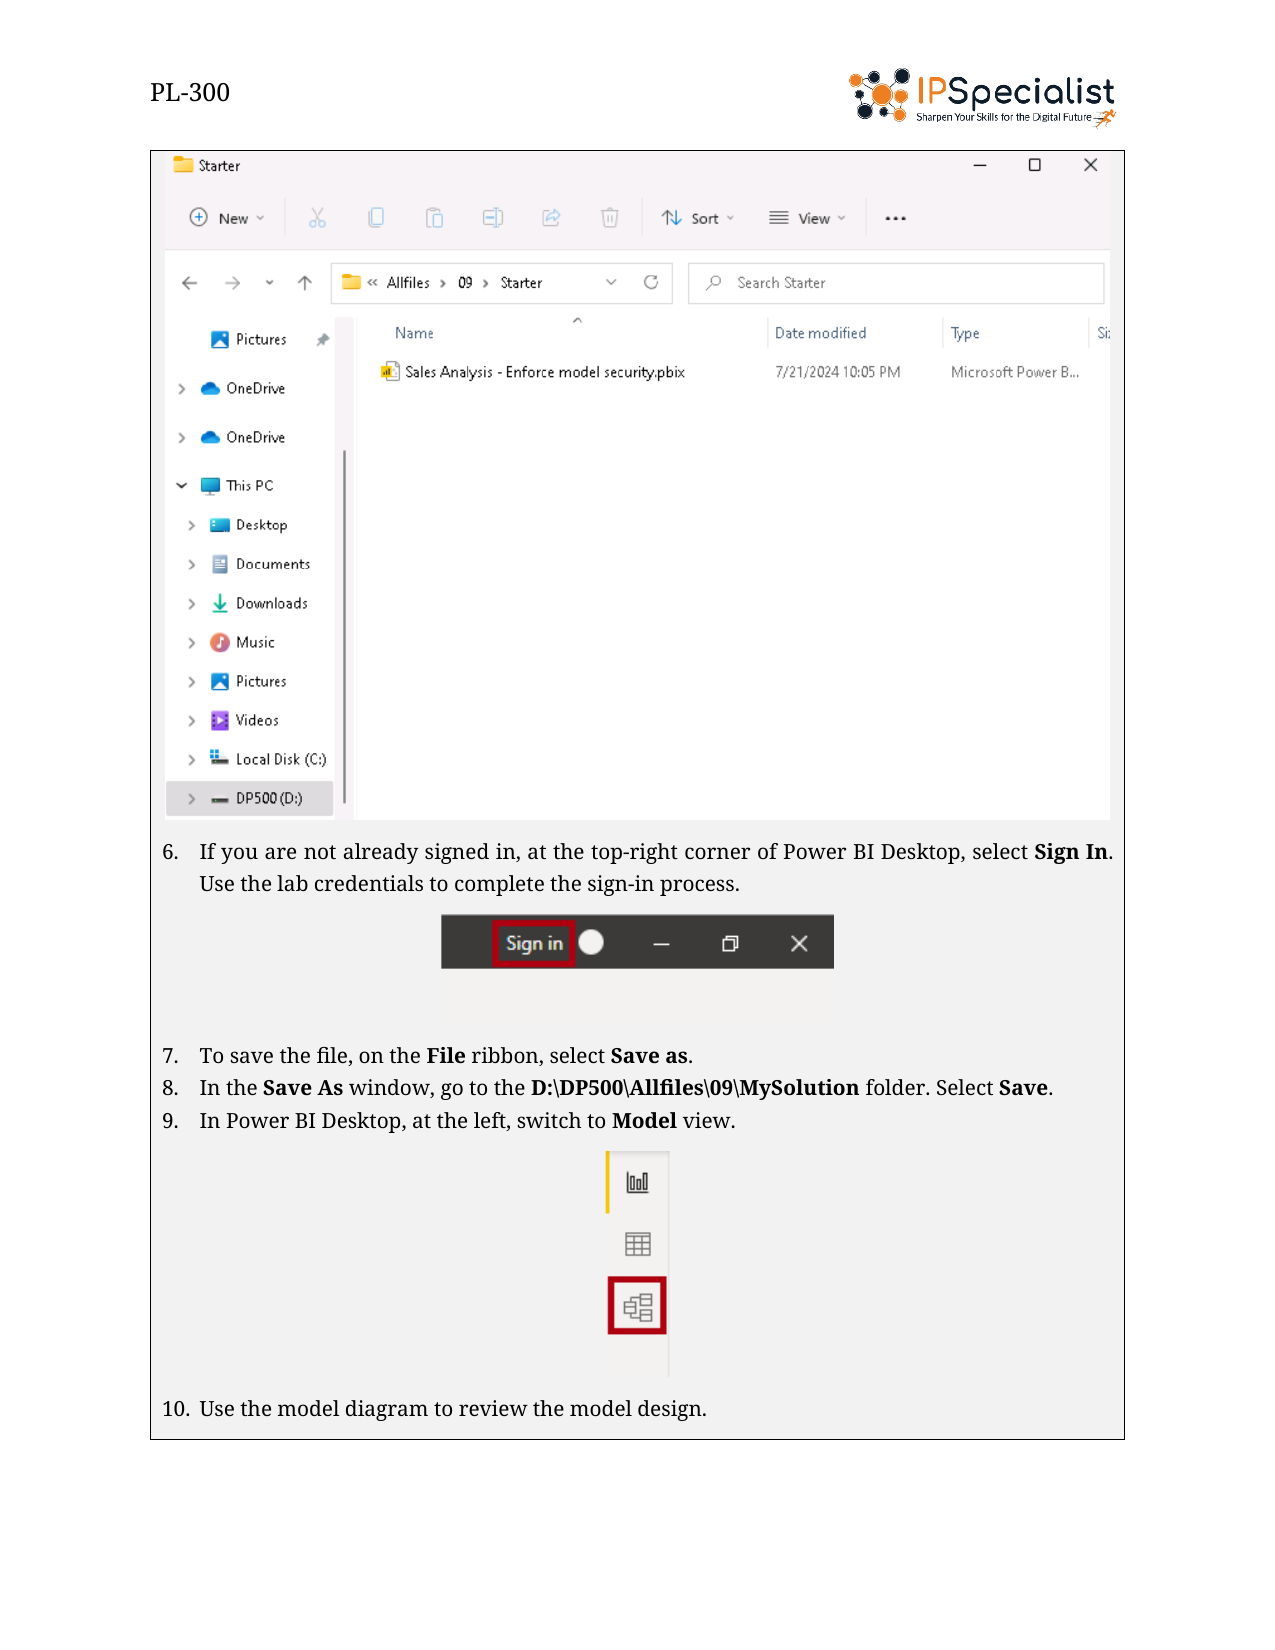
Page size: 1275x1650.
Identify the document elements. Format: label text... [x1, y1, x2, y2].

picture [843, 54, 1121, 136]
picture [605, 1151, 670, 1377]
picture [441, 914, 834, 1024]
picture [165, 151, 1110, 820]
